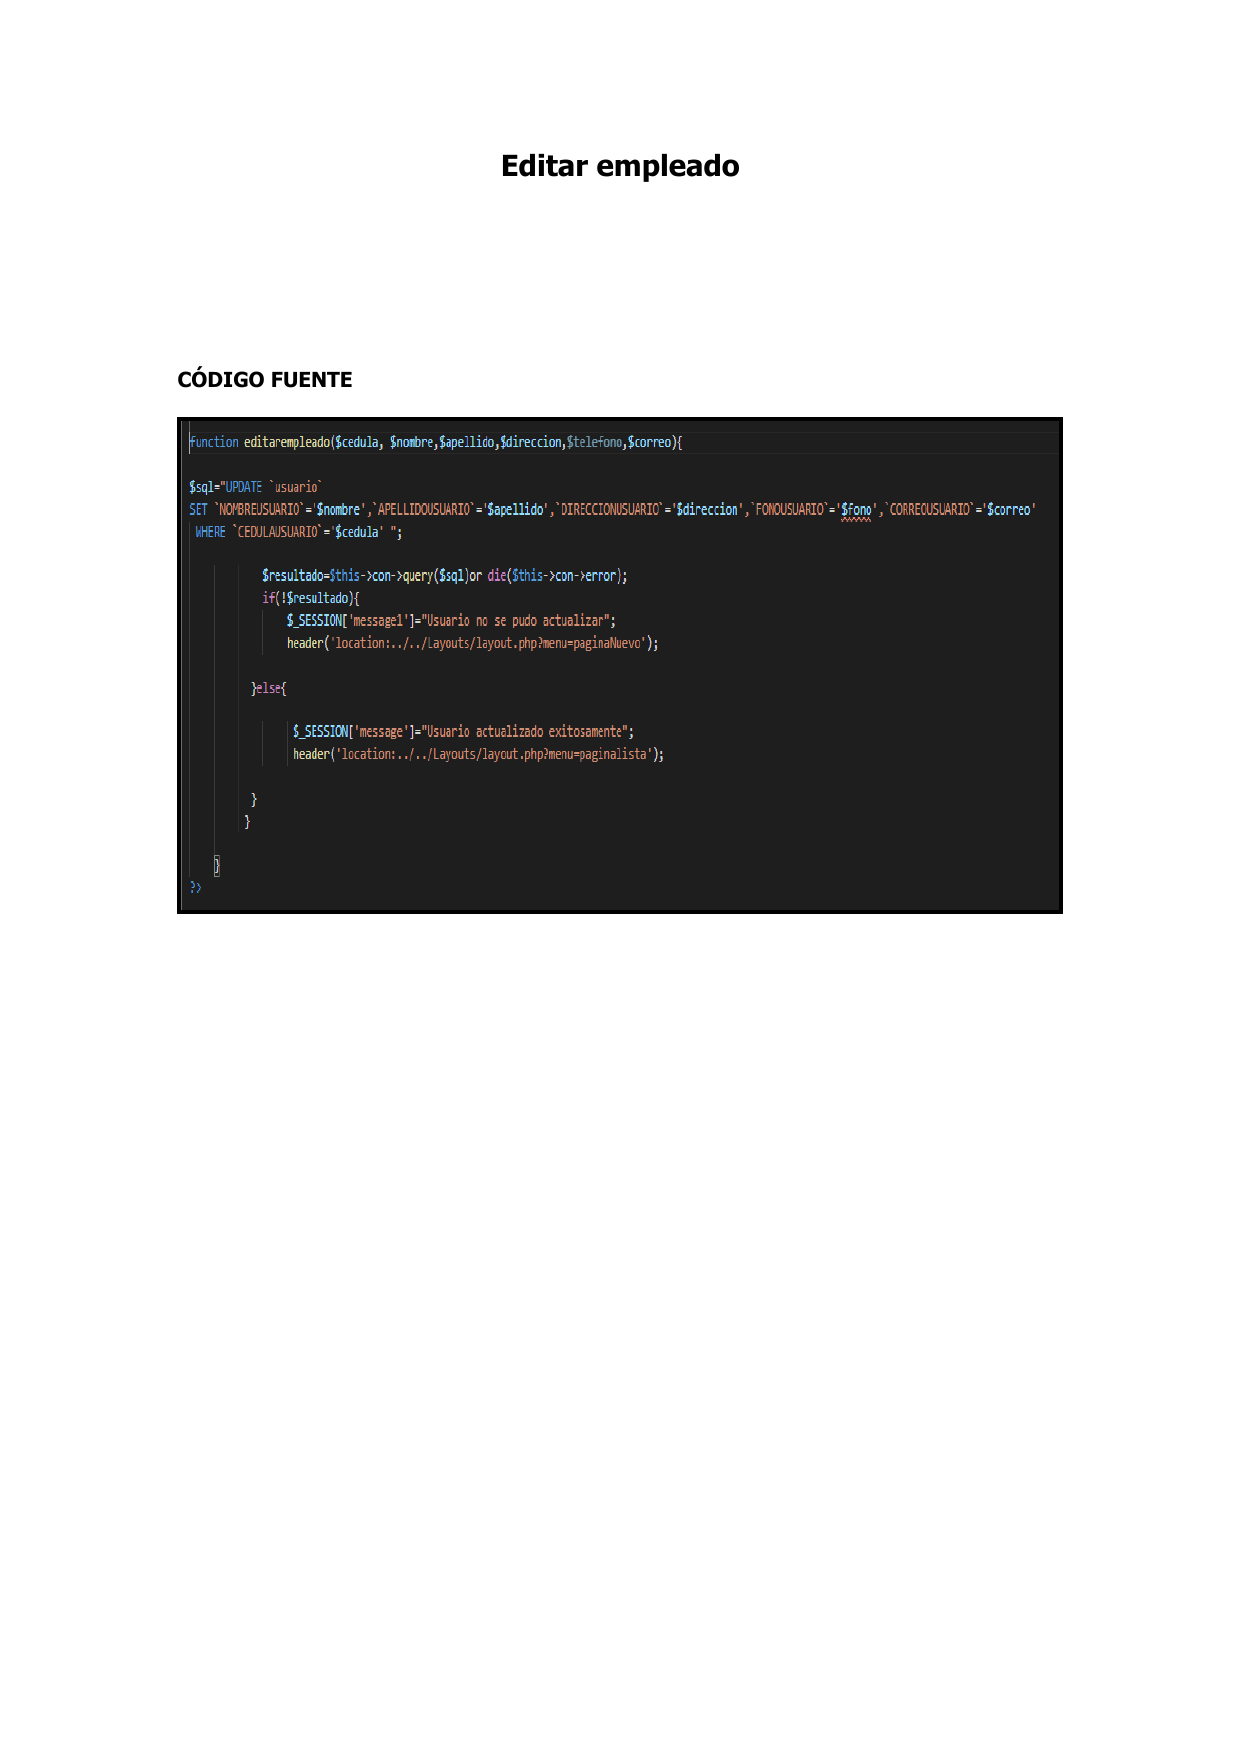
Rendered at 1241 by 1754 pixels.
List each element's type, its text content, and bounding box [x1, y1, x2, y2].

text Editar empleado [177, 148, 1063, 183]
text CÓDIGO FUENTE [177, 367, 1063, 392]
picture [181, 421, 1059, 910]
